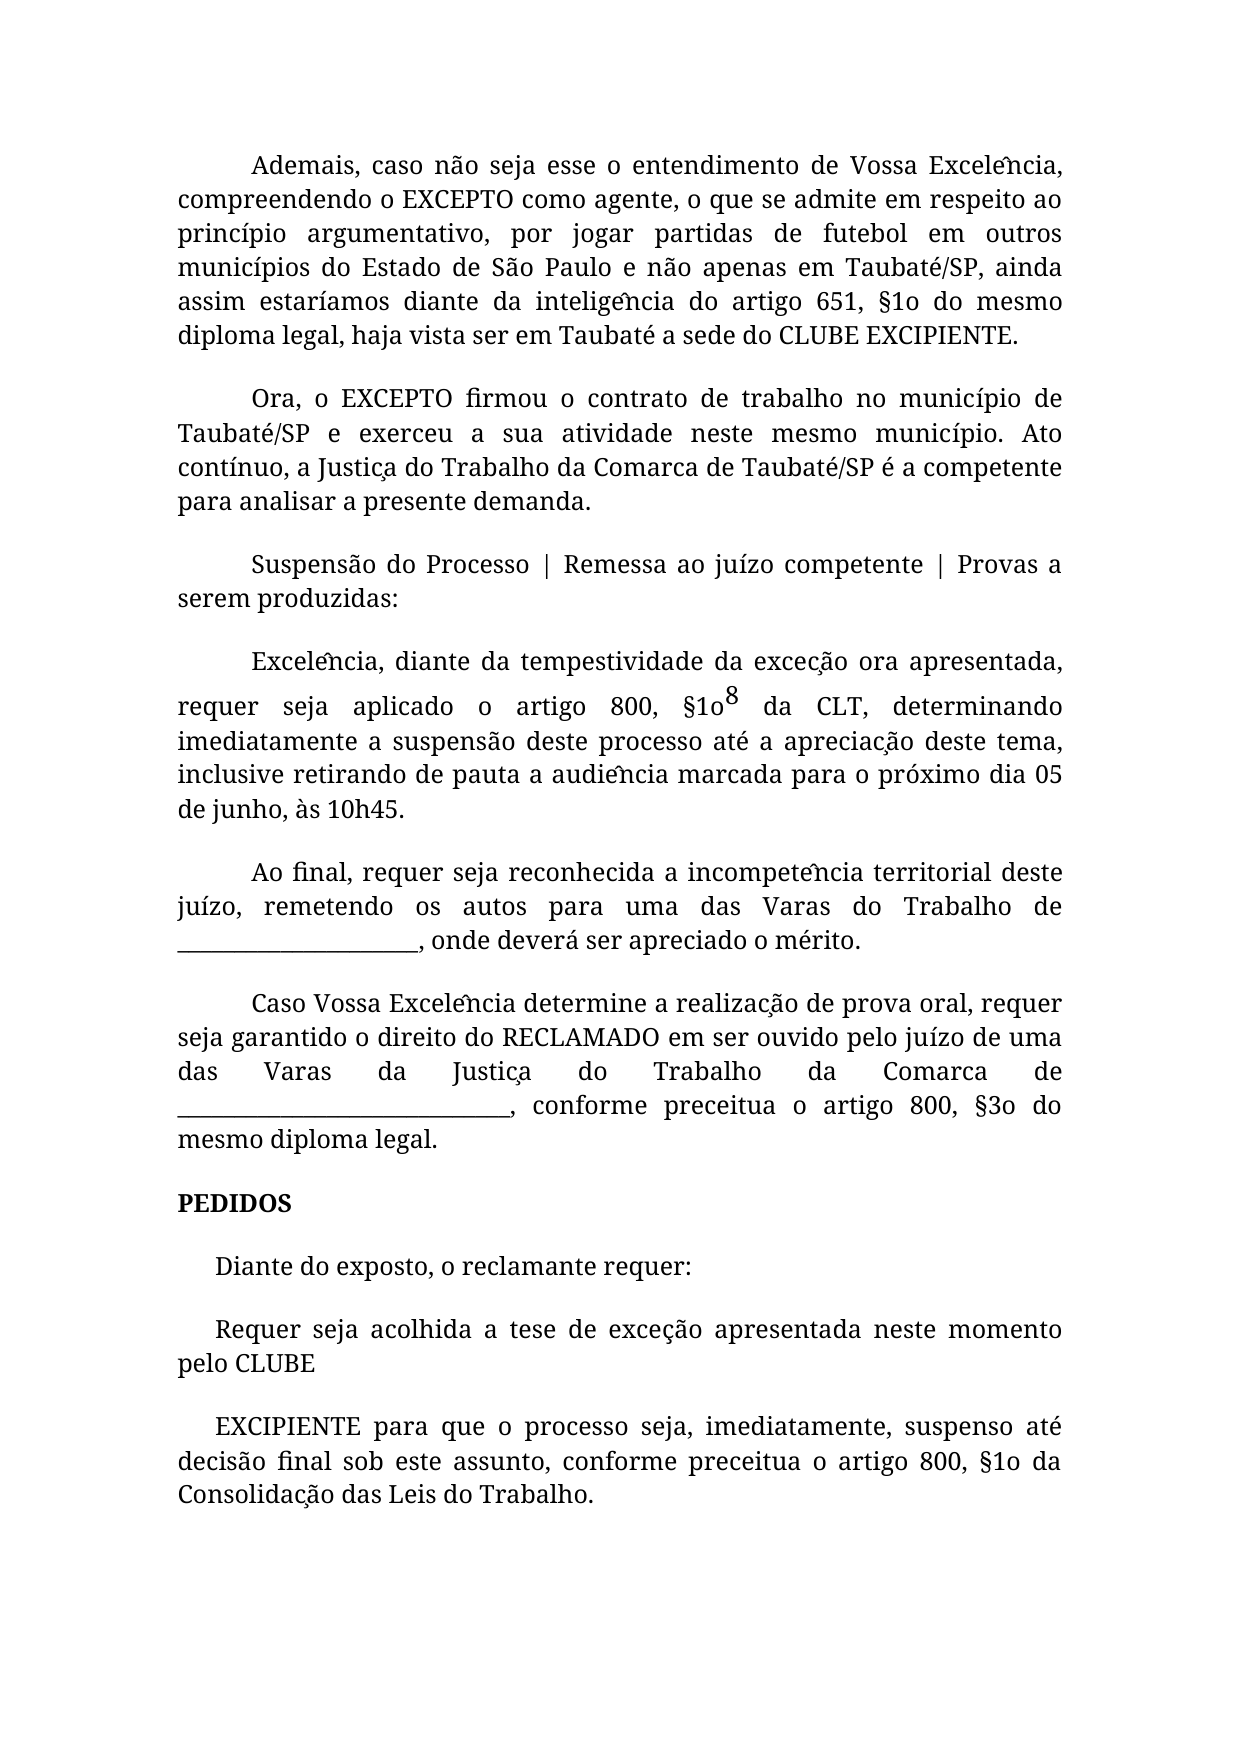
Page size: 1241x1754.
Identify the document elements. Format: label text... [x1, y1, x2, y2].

text Diante do exposto, o reclamante requer: [177, 1248, 1063, 1283]
text Suspensão do Processo | Remessa ao juízo competente | Provas a serem produzidas: [177, 547, 1063, 615]
text Ao final, requer seja reconhecida a incompetência territorial deste juízo, remetendo os autos para uma das Varas do Trabalho de _____________________, onde deverá ser apreciado o mérito. [177, 854, 1063, 957]
text EXCIPIENTE para que o processo seja, imediatamente, suspenso até decisão final sob este assunto, conforme preceitua o artigo 800, §1o da Consolidação das Leis do Trabalho. [177, 1409, 1063, 1511]
text Ora, o EXCEPTO firmou o contrato de trabalho no município de Taubaté/SP e exerceu a sua atividade neste mesmo município. Ato contínuo, a Justiça do Trabalho da Comarca de Taubaté/SP é a competente para analisar a presente demanda. [177, 381, 1063, 517]
text Requer seja acolhida a tese de exceção apresentada neste momento pelo CLUBE [177, 1312, 1063, 1380]
text PEDIDOS [177, 1185, 1063, 1219]
text Ademais, caso não seja esse o entendimento de Vossa Excelência, compreendendo o EXCEPTO como agente, o que se admite em respeito ao princípio argumentativo, por jogar partidas de futebol em outros municípios do Estado de São Paulo e não apenas em Taubaté/SP, ainda assim estaríamos diante da inteligência do artigo 651, §1o do mesmo diploma legal, haja vista ser em Taubaté a sede do CLUBE EXCIPIENTE. [177, 148, 1063, 352]
text Caso Vossa Excelência determine a realização de prova oral, requer seja garantido o direito do RECLAMADO em ser ouvido pelo juízo de uma das Varas da Justiça do Trabalho da Comarca de _____________________________, conforme preceitua o artigo 800, §3o do mesmo diploma legal. [177, 986, 1063, 1156]
text Excelência, diante da tempestividade da exceção ora apresentada, requer seja aplicado o artigo 800, §1o8 da CLT, determinando imediatamente a suspensão deste processo até a apreciação deste tema, inclusive retirando de pauta a audiência marcada para o próximo dia 05 de junho, às 10h45. [177, 644, 1063, 825]
